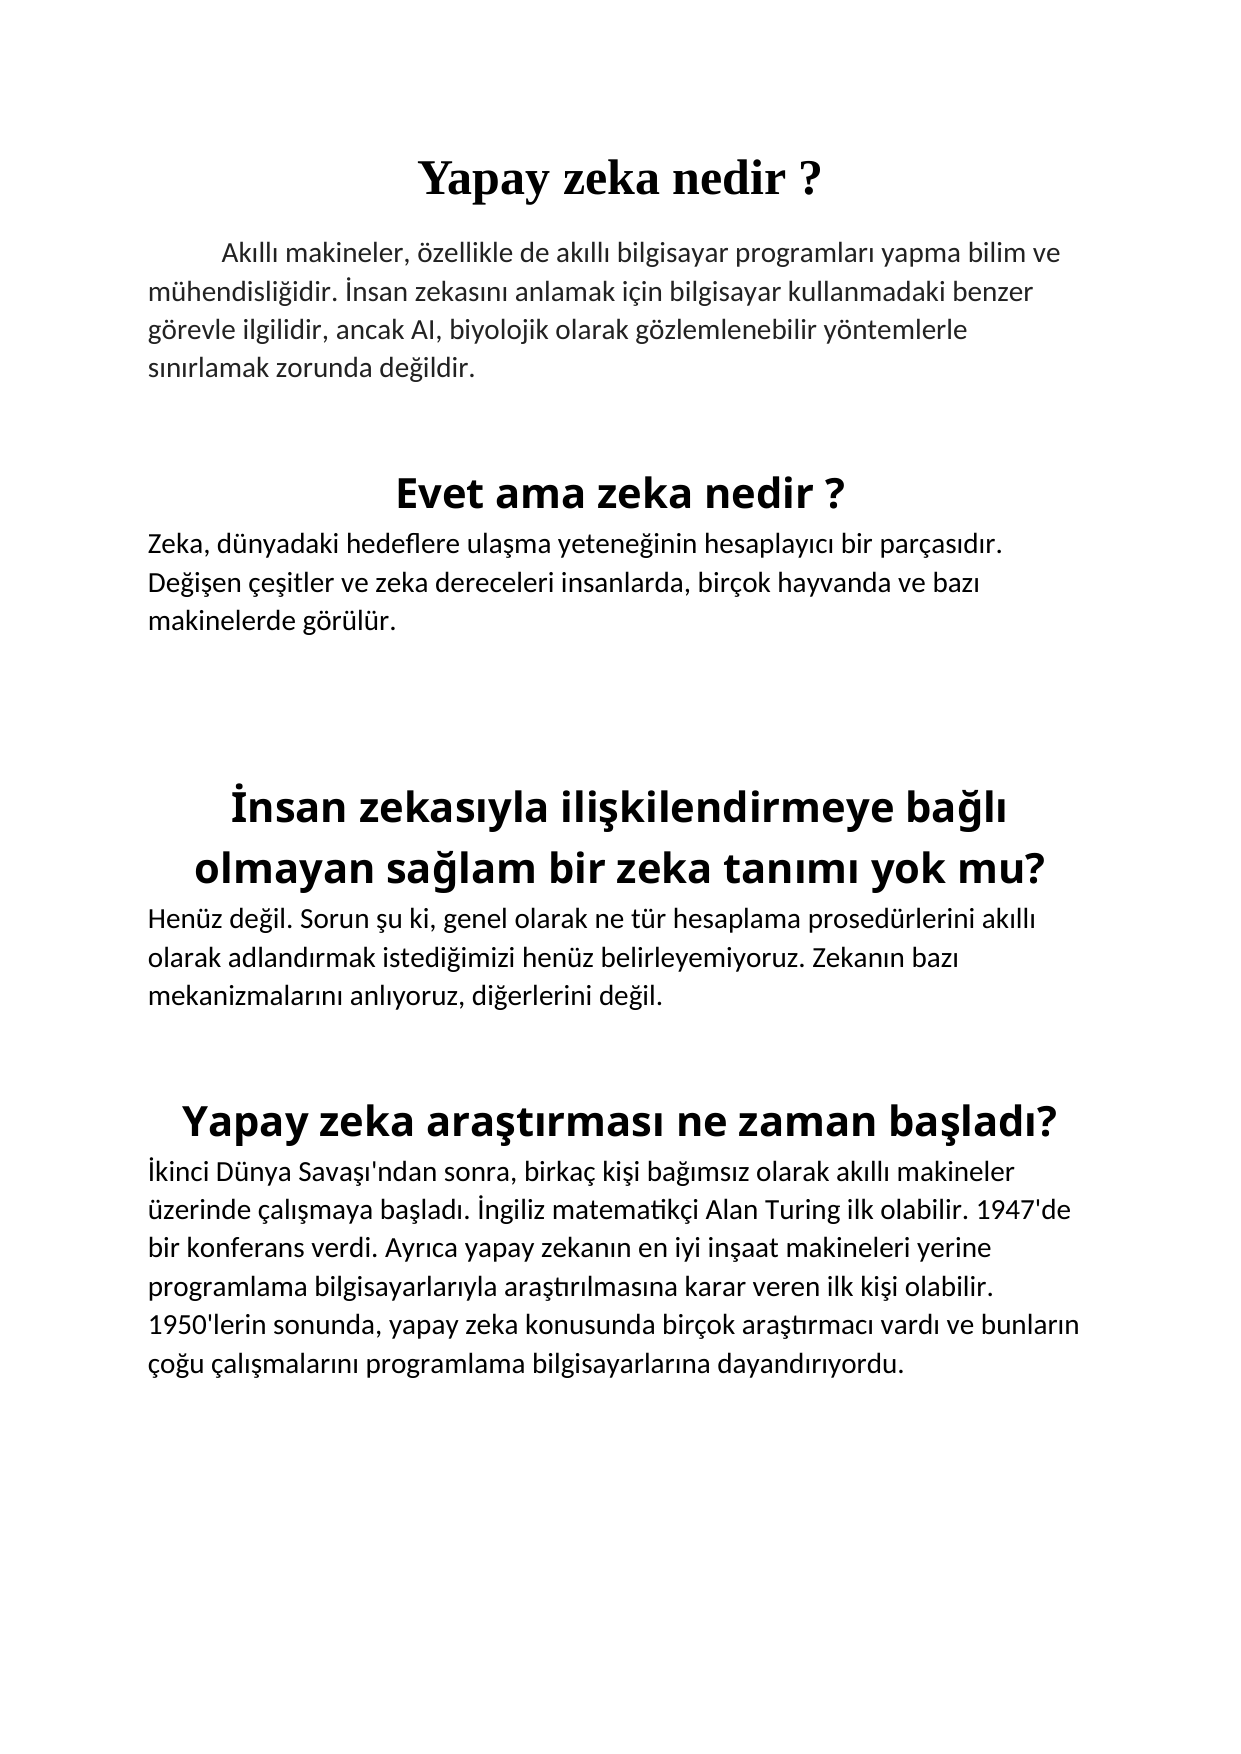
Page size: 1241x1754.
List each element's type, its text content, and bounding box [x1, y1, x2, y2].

subtitle İnsan zekasıyla ilişkilendirmeye bağlı olmayan sağlam bir zeka tanımı yok mu? [148, 716, 1093, 896]
text Zeka, dünyadaki hedeflere ulaşma yeteneğinin hesaplayıcı bir parçasıdır. Değişen çeşitler ve zeka dereceleri insanlarda, birçok hayvanda ve bazı makinelerde görülür. [148, 525, 1093, 638]
subtitle Evet ama zeka nedir ? [148, 464, 1093, 521]
text Akıllı makineler, özellikle de akıllı bilgisayar programları yapma bilim ve mühendisliğidir. İnsan zekasını anlamak için bilgisayar kullanmadaki benzer görevle ilgilidir, ancak AI, biyolojik olarak gözlemlenebilir yöntemlerle sınırlamak zorunda değildir. [148, 234, 1093, 385]
text Henüz değil. Sorun şu ki, genel olarak ne tür hesaplama prosedürlerini akıllı olarak adlandırmak istediğimizi henüz belirleyemiyoruz. Zekanın bazı mekanizmalarını anlıyoruz, diğerlerini değil. [148, 900, 1093, 1013]
subtitle Yapay zeka araştırması ne zaman başladı? [148, 1091, 1093, 1148]
subtitle Yapay zeka nedir ? [148, 148, 1093, 205]
text İkinci Dünya Savaşı'ndan sonra, birkaç kişi bağımsız olarak akıllı makineler üzerinde çalışmaya başladı. İngiliz matematikçi Alan Turing ilk olabilir. 1947'de bir konferans verdi. Ayrıca yapay zekanın en iyi inşaat makineleri yerine programlama bilgisayarlarıyla araştırılmasına karar veren ilk kişi olabilir. 1950'lerin sonunda, yapay zeka konusunda birçok araştırmacı vardı ve bunların çoğu çalışmalarını programlama bilgisayarlarına dayandırıyordu. [148, 1153, 1093, 1381]
